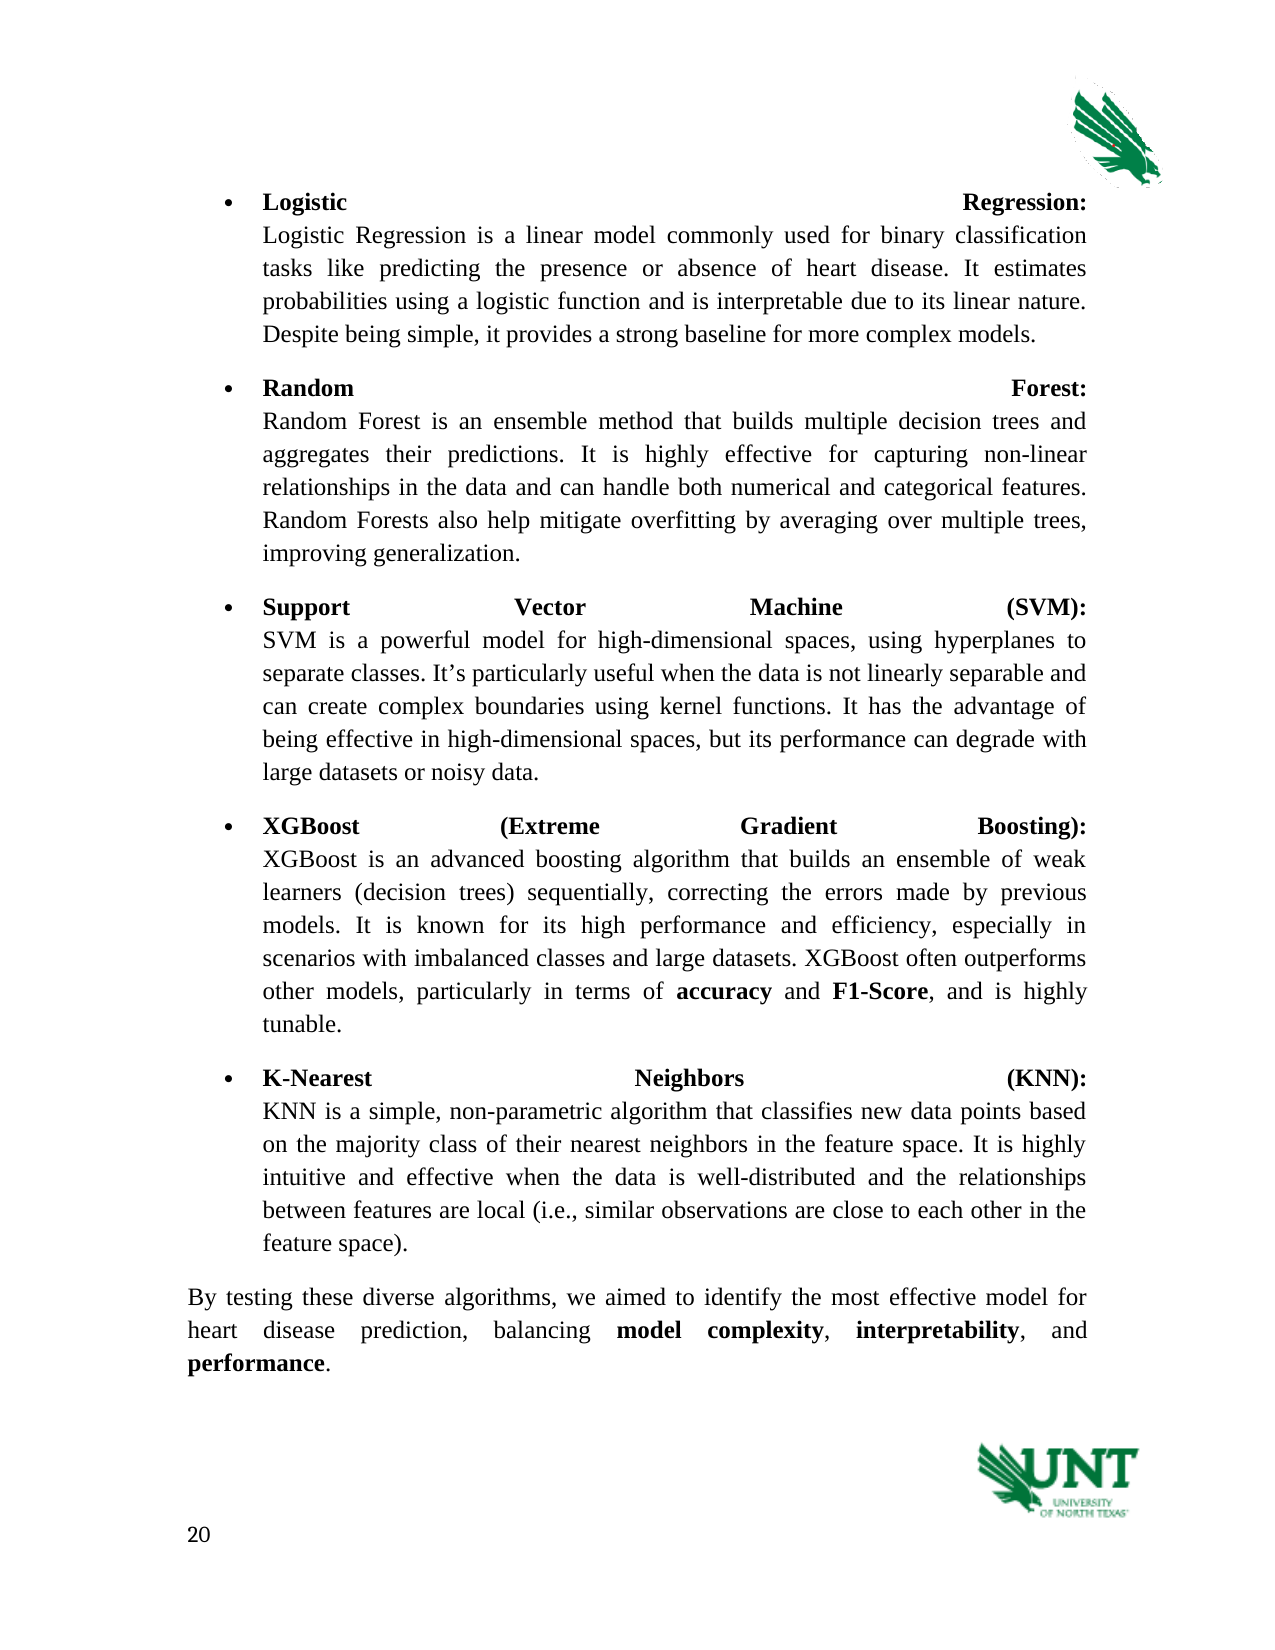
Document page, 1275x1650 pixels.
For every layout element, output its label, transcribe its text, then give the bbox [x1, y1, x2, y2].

list Logistic Regression: Logistic Regression is a linear model commonly used for binary classification tasks like predicting the presence or absence of heart disease. It estimates probabilities using a logistic function and is interpretable due to its linear nature. Despite being simple, it provides a strong baseline for more complex models. [225, 187, 1087, 348]
list XGBoost (Extreme Gradient Boosting): XGBoost is an advanced boosting algorithm that builds an ensemble of weak learners (decision trees) sequentially, correcting the errors made by previous models. It is known for its high performance and efficiency, especially in scenarios with imbalanced classes and large datasets. XGBoost often outperforms other models, particularly in terms of accuracy and F1-Score, and is highly tunable. [225, 811, 1087, 1038]
picture [953, 1422, 1163, 1543]
list Support Vector Machine (SVM): SVM is a powerful model for high-dimensional spaces, using hyperplanes to separate classes. It’s particularly useful when the data is not linearly separable and can create complex boundaries using kernel functions. It has the advantage of being effective in high-dimensional spaces, but its performance can degrade with large datasets or noisy data. [225, 592, 1087, 786]
list K-Nearest Neighbors (KNN): KNN is a simple, non-parametric algorithm that classifies new data points based on the majority class of their nearest neighbors in the feature space. It is highly intuitive and effective when the data is well-distributed and the relationships between features are local (i.e., similar observations are close to each other in the feature space). [225, 1063, 1087, 1257]
list Random Forest: Random Forest is an ensemble method that builds multiple decision trees and aggregates their predictions. It is highly effective for capturing non-linear relationships in the data and can handle both numerical and categorical features. Random Forests also help mitigate overfitting by averaging over multiple trees, improving generalization. [225, 373, 1087, 567]
text By testing these diverse algorithms, we aimed to identify the most effective model for heart disease prediction, balancing model complexity, interpretability, and performance. [187, 1282, 1087, 1377]
picture [1067, 75, 1163, 188]
